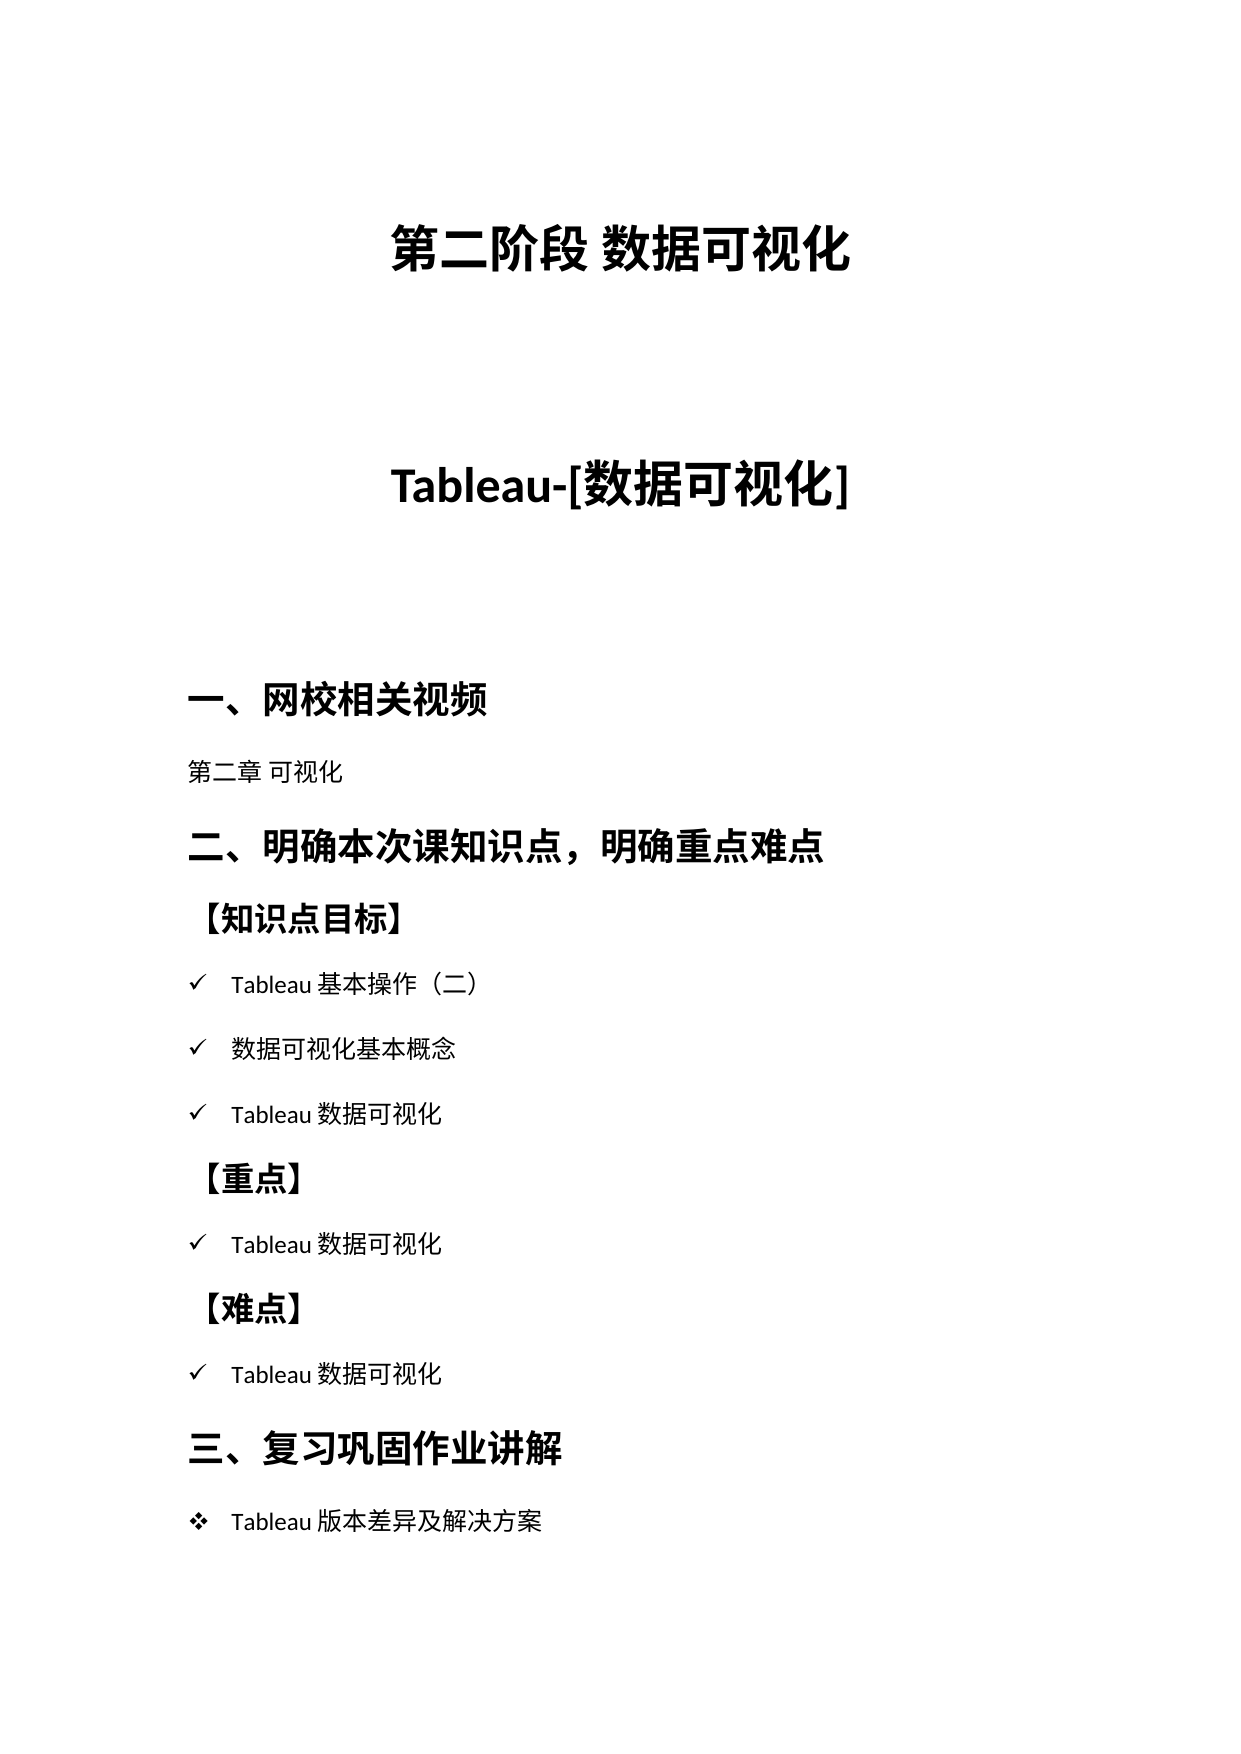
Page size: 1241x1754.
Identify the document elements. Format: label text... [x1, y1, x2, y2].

list Tableau数据可视化 [187, 1340, 1053, 1405]
list Tableau数据可视化 [187, 1210, 1053, 1275]
subtitle 复习巩固作业讲解 [187, 1413, 1053, 1478]
list Tableau基本操作（二） [187, 950, 1053, 1015]
list 数据可视化基本概念 [187, 1015, 1053, 1080]
subtitle 明确本次课知识点，明确重点难点 [187, 812, 1053, 877]
text 第二章 可视化 [187, 738, 1053, 803]
subtitle 【知识点目标】 [187, 885, 1053, 950]
list Tableau版本差异及解决方案 [187, 1487, 1053, 1552]
subtitle 【重点】 [187, 1145, 1053, 1210]
subtitle 网校相关视频 [187, 665, 1053, 730]
subtitle Tableau-[数据可视化] [187, 432, 1053, 529]
subtitle 【难点】 [187, 1275, 1053, 1340]
subtitle 第二阶段 数据可视化 [187, 197, 1053, 295]
list Tableau数据可视化 [187, 1080, 1053, 1145]
